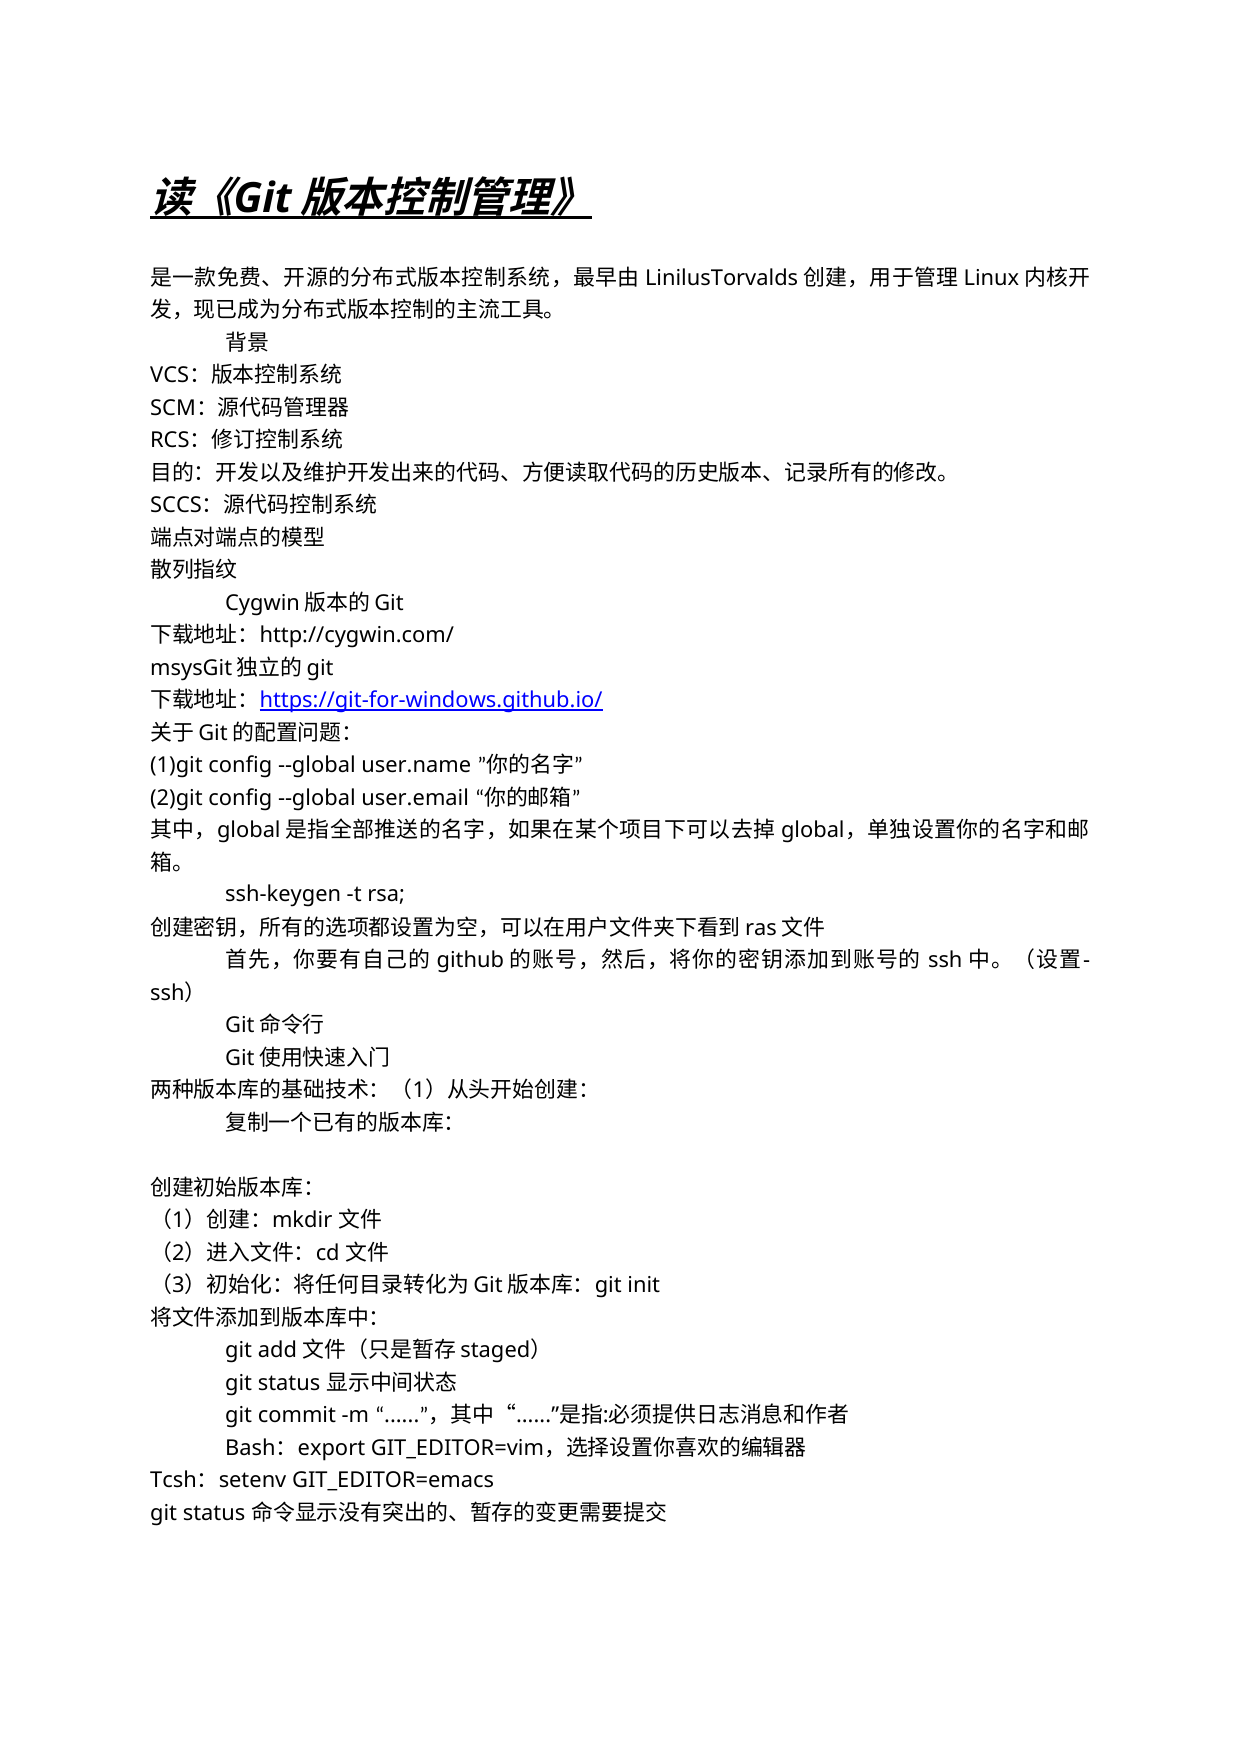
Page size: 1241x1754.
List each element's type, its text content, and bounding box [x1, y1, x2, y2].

text git status 命令显示没有突出的、暂存的变更需要提交 [150, 1494, 1090, 1527]
text SCM：源代码管理器 [150, 389, 1090, 422]
list Git使用快速入门 [150, 1039, 1090, 1072]
text 将文件添加到版本库中： [150, 1299, 1090, 1332]
list 首先，你要有自己的github的账号，然后，将你的密钥添加到账号的ssh中。（设置-ssh） [150, 942, 1090, 1007]
text (1)git config --global user.name ”你的名字” [150, 747, 1090, 779]
text Tcsh：setenv GIT_EDITOR=emacs [150, 1462, 1090, 1494]
text 创建密钥，所有的选项都设置为空，可以在用户文件夹下看到ras文件 [150, 909, 1090, 942]
list Bash：export GIT_EDITOR=vim，选择设置你喜欢的编辑器 [150, 1429, 1090, 1462]
text VCS：版本控制系统 [150, 357, 1090, 389]
text 端点对端点的模型 [150, 519, 1090, 552]
list 背景 [150, 324, 1090, 357]
text （1）创建：mkdir 文件 [150, 1202, 1090, 1234]
text 其中，global是指全部推送的名字，如果在某个项目下可以去掉global，单独设置你的名字和邮箱。 [150, 812, 1090, 877]
text 两种版本库的基础技术：（1）从头开始创建： [150, 1072, 1090, 1104]
list git status 显示中间状态 [150, 1364, 1090, 1397]
text 是一款免费、开源的分布式版本控制系统，最早由LinilusTorvalds创建，用于管理Linux内核开发，现已成为分布式版本控制的主流工具。 [150, 259, 1090, 324]
text 下载地址：https://git-for-windows.github.io/ [150, 682, 1090, 714]
text 关于Git的配置问题： [150, 714, 1090, 747]
text 创建初始版本库： [150, 1169, 1090, 1202]
list ssh-keygen -t rsa; [150, 877, 1090, 909]
list git add 文件（只是暂存staged） [150, 1332, 1090, 1364]
text msysGit独立的git [150, 649, 1090, 682]
list git commit -m “......”，其中“......”是指:必须提供日志消息和作者 [150, 1397, 1090, 1429]
list 复制一个已有的版本库： [150, 1104, 1090, 1137]
text RCS：修订控制系统 [150, 422, 1090, 454]
text SCCS：源代码控制系统 [150, 487, 1090, 519]
list Git命令行 [150, 1007, 1090, 1039]
text 下载地址：http://cygwin.com/ [150, 617, 1090, 649]
text （2）进入文件：cd 文件 [150, 1234, 1090, 1267]
text 目的：开发以及维护开发出来的代码、方便读取代码的历史版本、记录所有的修改。 [150, 454, 1090, 487]
text (2)git config --global user.email “你的邮箱” [150, 779, 1090, 812]
list Cygwin版本的Git [150, 584, 1090, 617]
text 读《Git版本控制管理》 [150, 162, 1090, 227]
text （3）初始化：将任何目录转化为Git版本库：git init [150, 1267, 1090, 1299]
text 散列指纹 [150, 552, 1090, 584]
